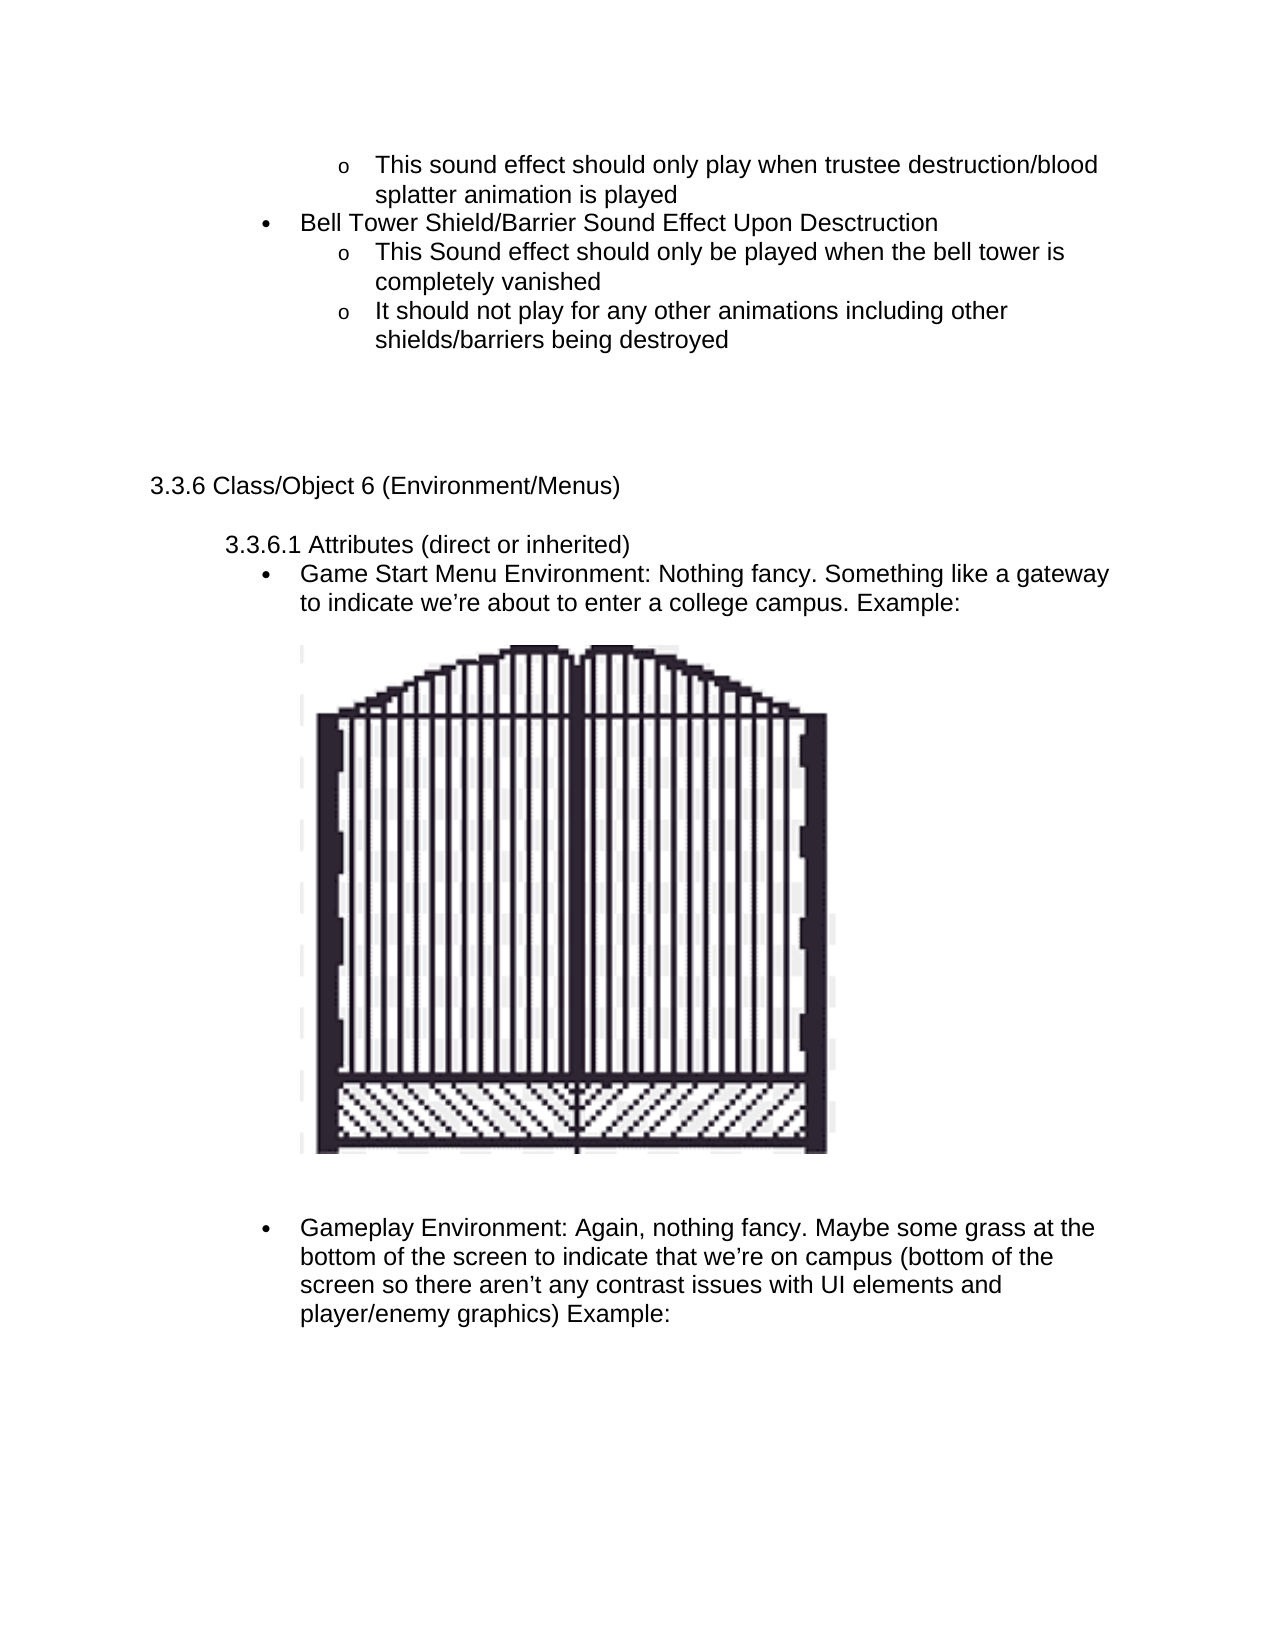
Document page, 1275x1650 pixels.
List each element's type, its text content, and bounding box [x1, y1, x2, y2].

text 3.3.6.1 Attributes (direct or inherited) [225, 530, 1125, 559]
list Bell Tower Shield/Barrier Sound Effect Upon Desctruction [262, 208, 1125, 237]
list This sound effect should only play when trustee destruction/blood splatter animation is played [337, 150, 1125, 208]
text 3.3.6 Class/Object 6 (Environment/Menus) [150, 471, 1125, 499]
picture [300, 645, 836, 1154]
list It should not play for any other animations including other shields/barriers being destroyed [337, 296, 1125, 354]
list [262, 1213, 1125, 1328]
list This Sound effect should only be played when the bell tower is completely vanished [337, 237, 1125, 296]
